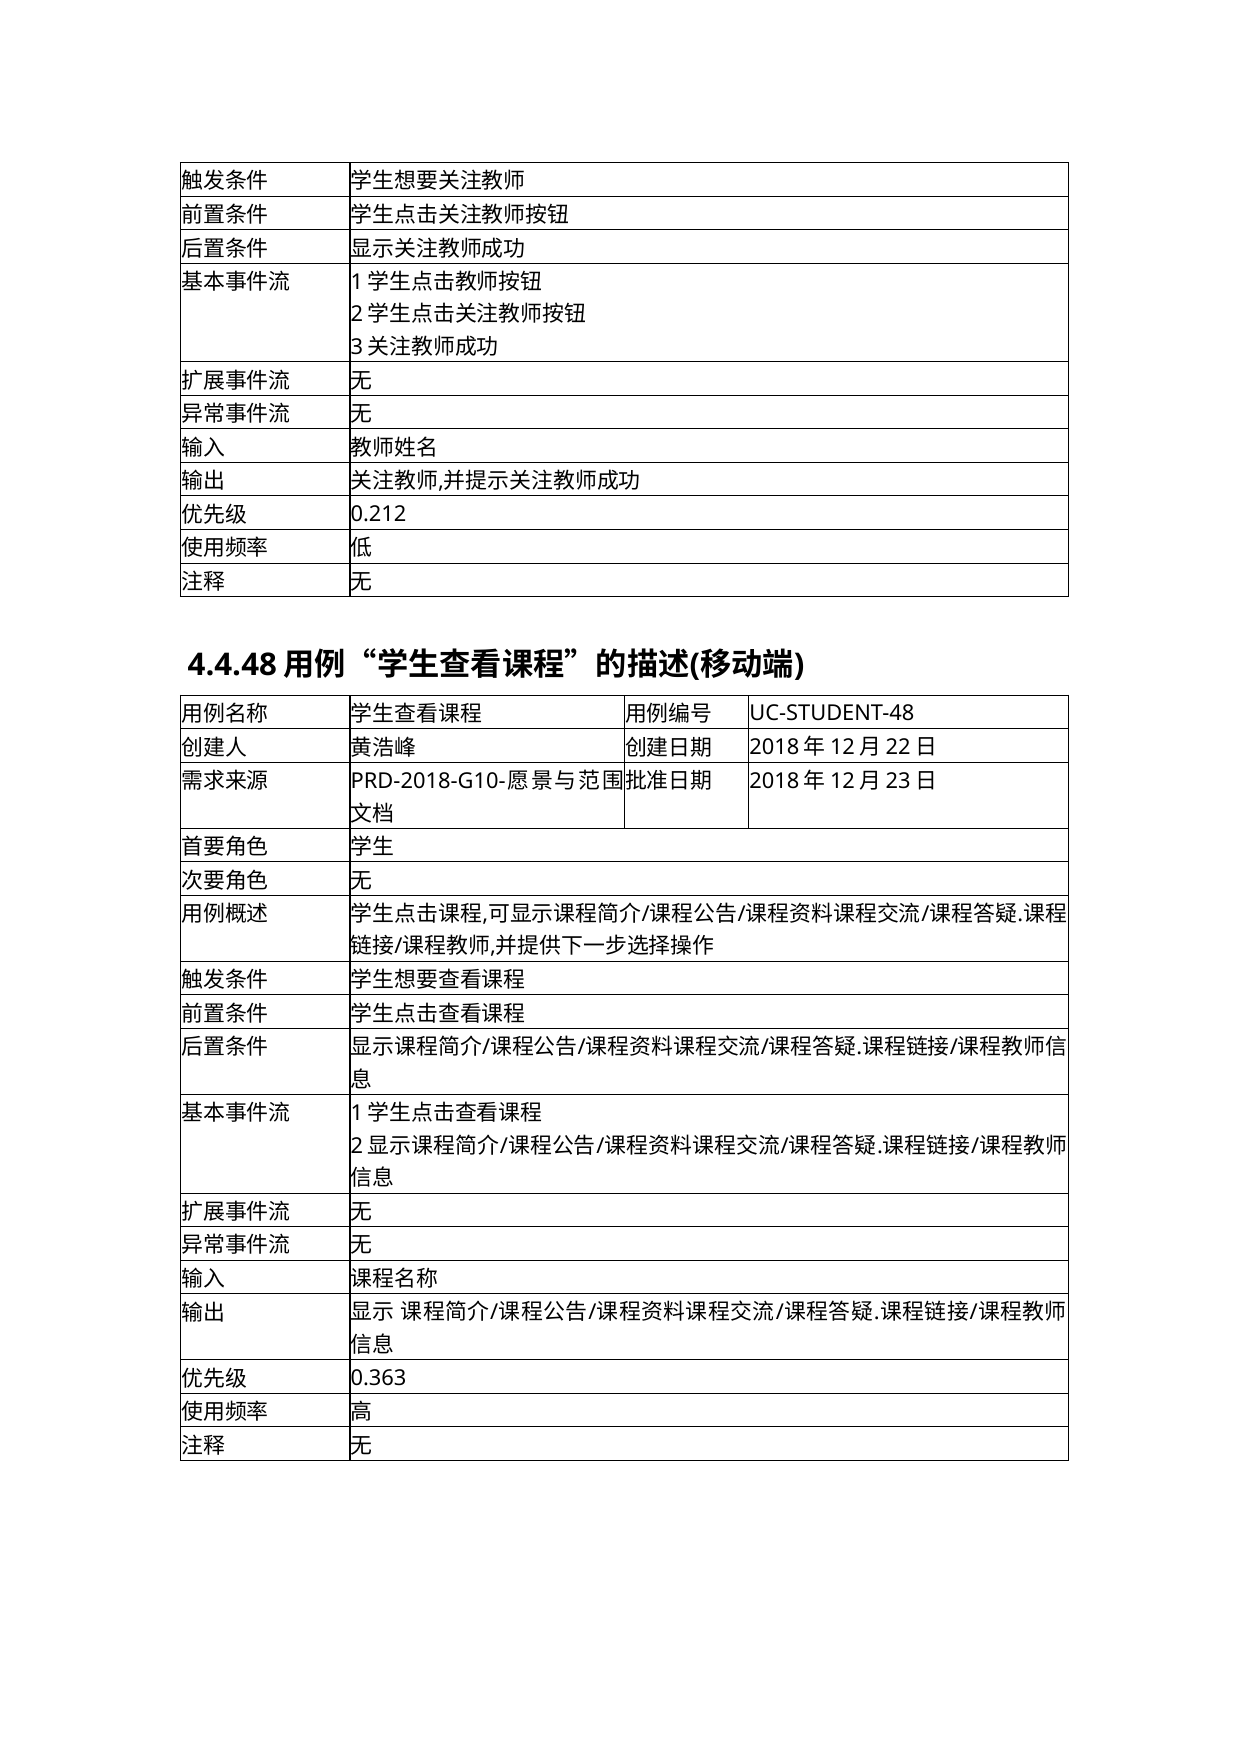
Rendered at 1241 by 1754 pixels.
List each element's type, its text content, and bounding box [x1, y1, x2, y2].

table_cell 黄浩峰 [351, 729, 624, 762]
subtitle 4.4.48用例“学生查看课程”的描述(移动端) [187, 629, 1053, 694]
table_cell 低 [351, 530, 1068, 562]
table_cell 学生想要查看课程 [351, 962, 1068, 994]
table_cell 无 [351, 1227, 1068, 1259]
table_cell 无 [351, 564, 1068, 596]
table_cell 输入 [181, 1261, 349, 1293]
table_header 用例名称 [181, 696, 349, 728]
table_cell 异常事件流 [181, 396, 349, 428]
table_cell 显示课程简介/课程公告/课程资料课程交流/课程答疑.课程链接/课程教师信息 [351, 1029, 1068, 1094]
table_cell 学生点击查看课程 [351, 995, 1068, 1028]
table_cell 学生想要关注教师 [351, 163, 1068, 196]
table_cell 需求来源 [181, 763, 349, 828]
table_header 学生查看课程 [351, 696, 624, 728]
table_cell 基本事件流 [181, 1095, 349, 1192]
table_cell 触发条件 [181, 962, 349, 994]
table_cell 高 [351, 1394, 1068, 1426]
table_cell 1学生点击教师按钮 2学生点击关注教师按钮 3关注教师成功 [351, 264, 1068, 361]
table_cell 创建日期 [625, 729, 748, 762]
table_cell 用例概述 [181, 896, 349, 961]
table_header 用例编号 [625, 696, 748, 728]
table_cell 扩展事件流 [181, 1194, 349, 1226]
table_cell 无 [351, 862, 1068, 895]
table_cell 优先级 [181, 496, 349, 529]
table_header UC-STUDENT-48 [749, 696, 1068, 728]
table_cell 优先级 [181, 1360, 349, 1393]
table_cell 无 [351, 362, 1068, 395]
table_cell 教师姓名 [351, 429, 1068, 462]
table_cell 次要角色 [181, 862, 349, 895]
table_cell 注释 [181, 1427, 349, 1460]
table_cell 输入 [181, 429, 349, 462]
table_cell 输出 [181, 463, 349, 495]
table_cell 基本事件流 [181, 264, 349, 361]
table_cell 2018年12月23日 [749, 763, 1068, 828]
table_cell 注释 [181, 564, 349, 596]
table_cell 前置条件 [181, 995, 349, 1028]
table_cell 首要角色 [181, 829, 349, 861]
table_cell 学生 [351, 829, 1068, 861]
table_cell 后置条件 [181, 230, 349, 263]
table_cell 显示 课程简介/课程公告/课程资料课程交流/课程答疑.课程链接/课程教师信息 [351, 1294, 1068, 1359]
table_cell 学生点击课程,可显示课程简介/课程公告/课程资料课程交流/课程答疑.课程链接/课程教师,并提供下一步选择操作 [351, 896, 1068, 961]
table_cell 前置条件 [181, 197, 349, 229]
table_cell PRD-2018-G10-愿景与范围文档 [351, 763, 624, 828]
table_cell 异常事件流 [181, 1227, 349, 1259]
table_cell 无 [351, 396, 1068, 428]
table_cell 输出 [181, 1294, 349, 1359]
table_cell 无 [351, 1194, 1068, 1226]
table_cell 创建人 [181, 729, 349, 762]
table_cell 触发条件 [181, 163, 349, 196]
table_cell 0.212 [351, 496, 1068, 529]
table_cell 使用频率 [181, 1394, 349, 1426]
table_cell 后置条件 [181, 1029, 349, 1094]
table_cell 课程名称 [351, 1261, 1068, 1293]
table_cell 扩展事件流 [181, 362, 349, 395]
table_cell 1学生点击查看课程 2显示课程简介/课程公告/课程资料课程交流/课程答疑.课程链接/课程教师信息 [351, 1095, 1068, 1192]
table_cell 使用频率 [181, 530, 349, 562]
table_cell 学生点击关注教师按钮 [351, 197, 1068, 229]
table_cell 显示关注教师成功 [351, 230, 1068, 263]
table_cell 无 [351, 1427, 1068, 1460]
table_cell 2018年12月22日 [749, 729, 1068, 762]
table_cell 0.363 [351, 1360, 1068, 1393]
table_cell 批准日期 [625, 763, 748, 828]
table_cell 关注教师,并提示关注教师成功 [351, 463, 1068, 495]
